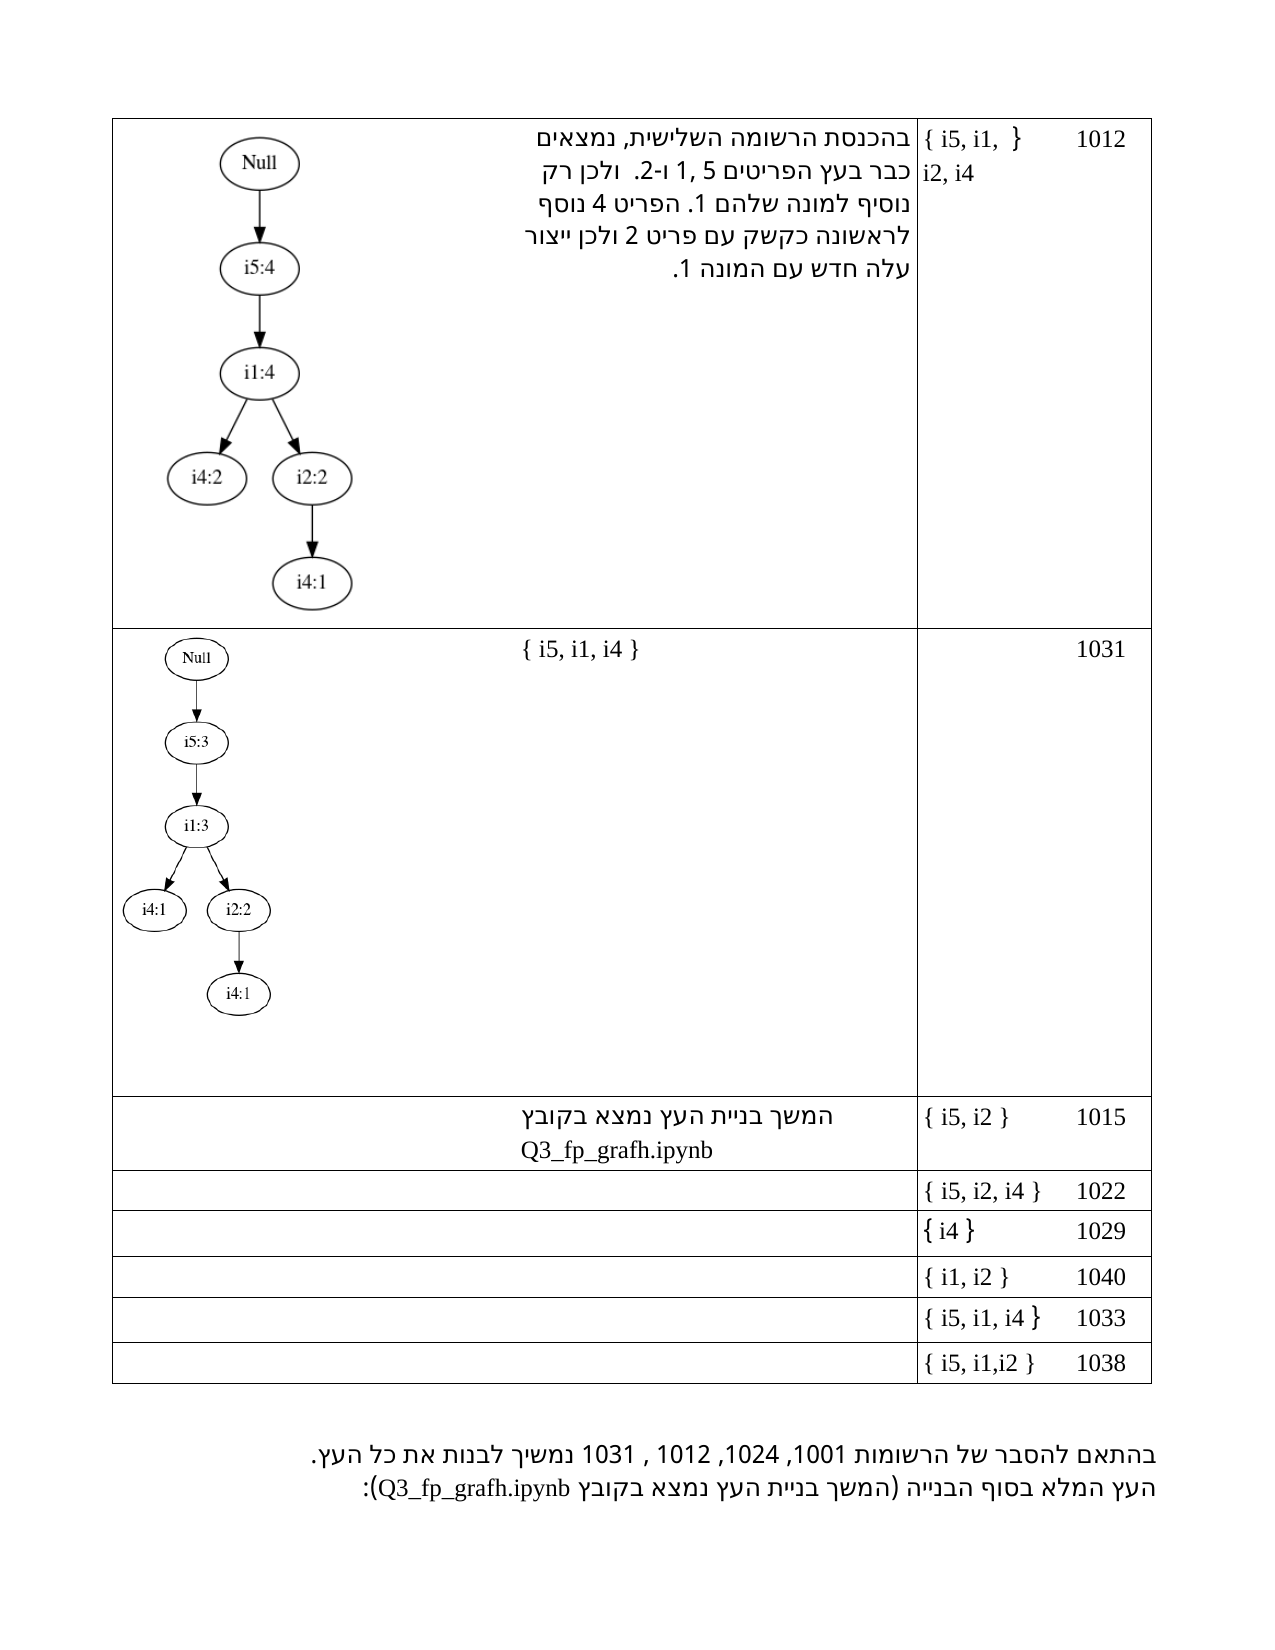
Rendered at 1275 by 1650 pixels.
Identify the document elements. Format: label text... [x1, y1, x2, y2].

table_cell המשך בניית העץ נמצא בקובץ Q3_fp_grafh.ipynb [515, 1097, 917, 1169]
table_cell [113, 1298, 515, 1342]
picture [118, 633, 274, 1020]
table_cell 1022 [1050, 1171, 1151, 1210]
table_cell [113, 629, 515, 1096]
table_cell [515, 1257, 917, 1296]
table_cell { i5, i1, i4 } [515, 629, 917, 1096]
table_cell 1038 [1050, 1343, 1151, 1383]
table_cell [515, 1171, 917, 1210]
table_cell [918, 629, 1050, 1096]
table_cell [515, 1343, 917, 1383]
table_cell { i5, i2 } [918, 1097, 1050, 1169]
table_cell 1012 [1050, 119, 1151, 627]
table_cell 1033 [1050, 1298, 1151, 1342]
table_cell 1029 [1050, 1211, 1151, 1256]
table_cell ‪{ i5, i1,i2 } [918, 1343, 1050, 1383]
table_cell [113, 1257, 515, 1296]
table_cell [113, 1171, 515, 1210]
table_cell [515, 1298, 917, 1342]
table_cell ‫{ ‪{ i5, i1, i2, i4 [918, 119, 1050, 627]
text בהתאם להסבר של הרשומות 1001, 1024, 1012 , 1031 נמשיך לבנות את כל העץ. [118, 1441, 1157, 1473]
table_cell 1040 [1050, 1257, 1151, 1296]
table_cell { i5, i2, i4 } [918, 1171, 1050, 1210]
picture [162, 132, 358, 616]
table_cell ‪{ i1, i2 } [918, 1257, 1050, 1296]
table_cell [113, 119, 515, 627]
table_cell בהכנסת הרשומה השלישית, נמצאים כבר בעץ הפריטים 5 ,1 ו-2. ולכן רק נוסיף למונה שלהם 1. הפריט 4 נוסף לראשונה כקשק עם פריט 2 ולכן ייצור עלה חדש עם המונה 1. [515, 119, 917, 627]
table_cell 1031 [1050, 629, 1151, 1096]
table_cell { ‫{ i5, i1, i4 [918, 1298, 1050, 1342]
table_cell ‫{ i4 } [918, 1211, 1050, 1256]
table_cell [113, 1343, 515, 1383]
table_cell [113, 1211, 515, 1256]
table_cell [113, 1097, 515, 1169]
text העץ המלא בסוף הבנייה (המשך בניית העץ נמצא בקובץ Q3_fp_grafh.ipynb): [118, 1473, 1157, 1507]
table_cell [515, 1211, 917, 1256]
table_cell 1015 [1050, 1097, 1151, 1169]
